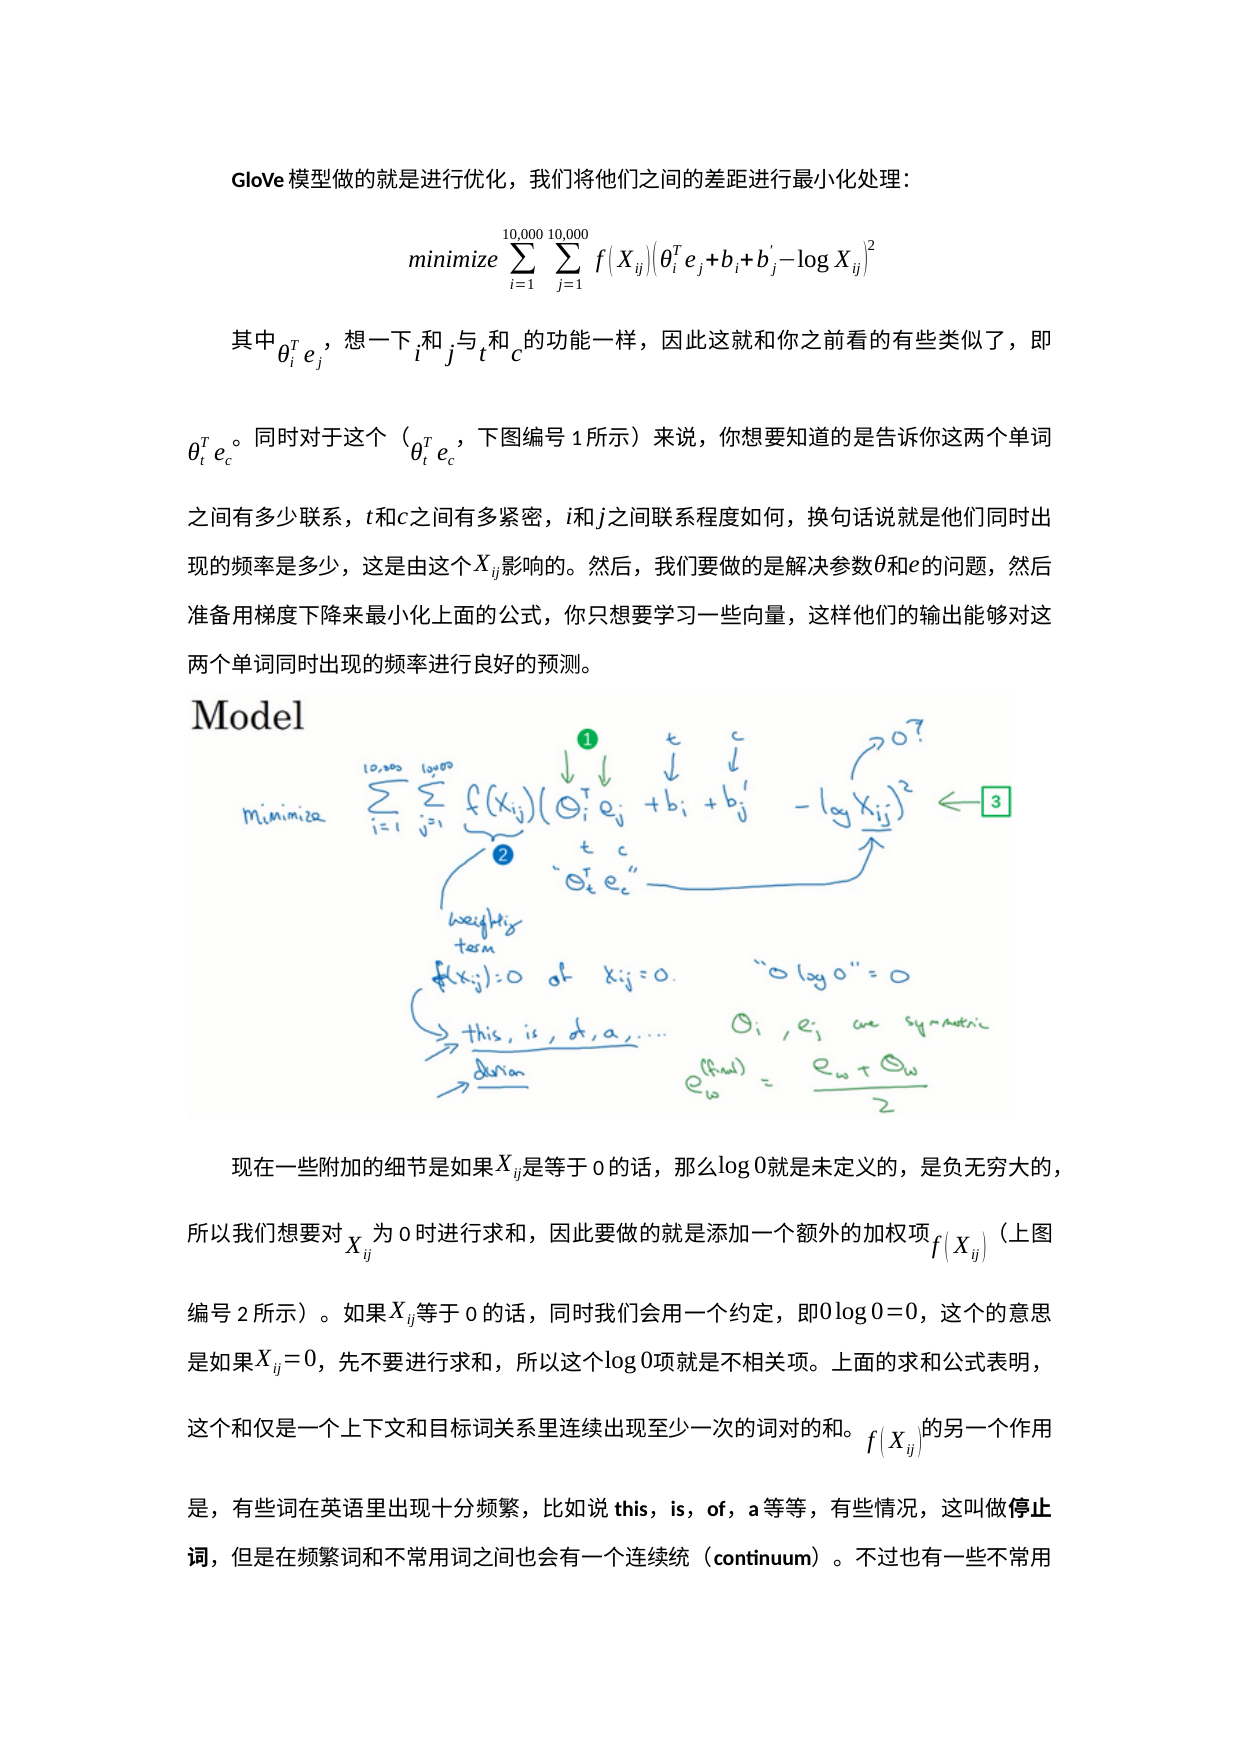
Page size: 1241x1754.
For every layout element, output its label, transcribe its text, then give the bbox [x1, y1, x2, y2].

text GloVe模型做的就是进行优化，我们将他们之间的差距进行最小化处理： [187, 162, 1053, 194]
text 其中，想一下和与和的功能一样，因此这就和你之前看的有些类似了，即。同时对于这个（，下图编号1所示）来说，你想要知道的是告诉你这两个单词之间有多少联系，和之间有多紧密，和之间联系程度如何，换句话说就是他们同时出现的频率是多少，这是由这个影响的。然后，我们要做的是解决参数和的问题，然后准备用梯度下降来最小化上面的公式，你只想要学习一些向量，这样他们的输出能够对这两个单词同时出现的频率进行良好的预测。 [187, 321, 1053, 679]
picture [187, 694, 1013, 1119]
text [187, 1149, 1053, 1572]
